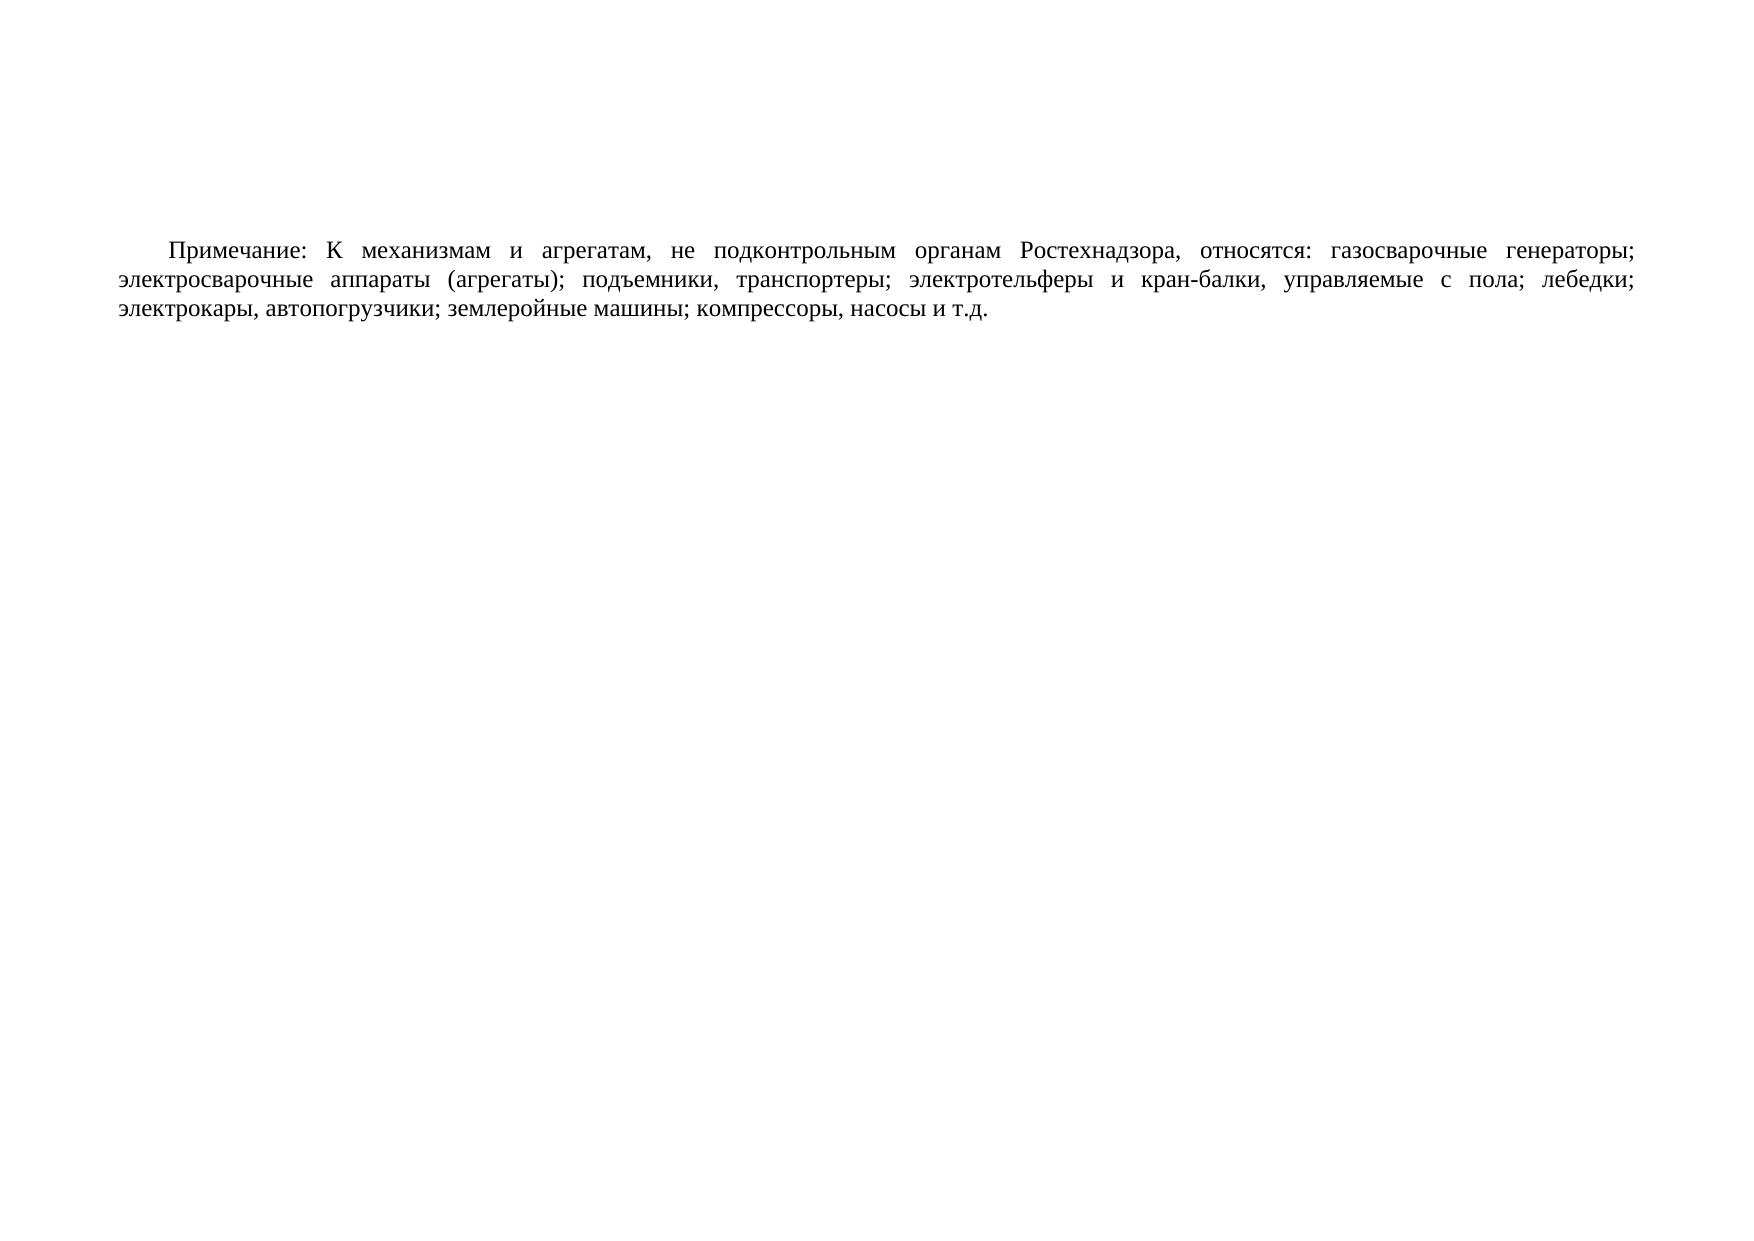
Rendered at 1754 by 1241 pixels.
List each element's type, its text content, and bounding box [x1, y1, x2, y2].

text Примечание: К механизмам и агрегатам, не подконтрольным органам Ростехнадзора, относятся: газосварочные генераторы; электросварочные аппараты (агрегаты); подъемники, транспортеры; электротельферы и кран-балки, управляемые с пола; лебедки; электрокары, автопогрузчики; землеройные машины; компрессоры, насосы и т.д. [118, 235, 1636, 321]
